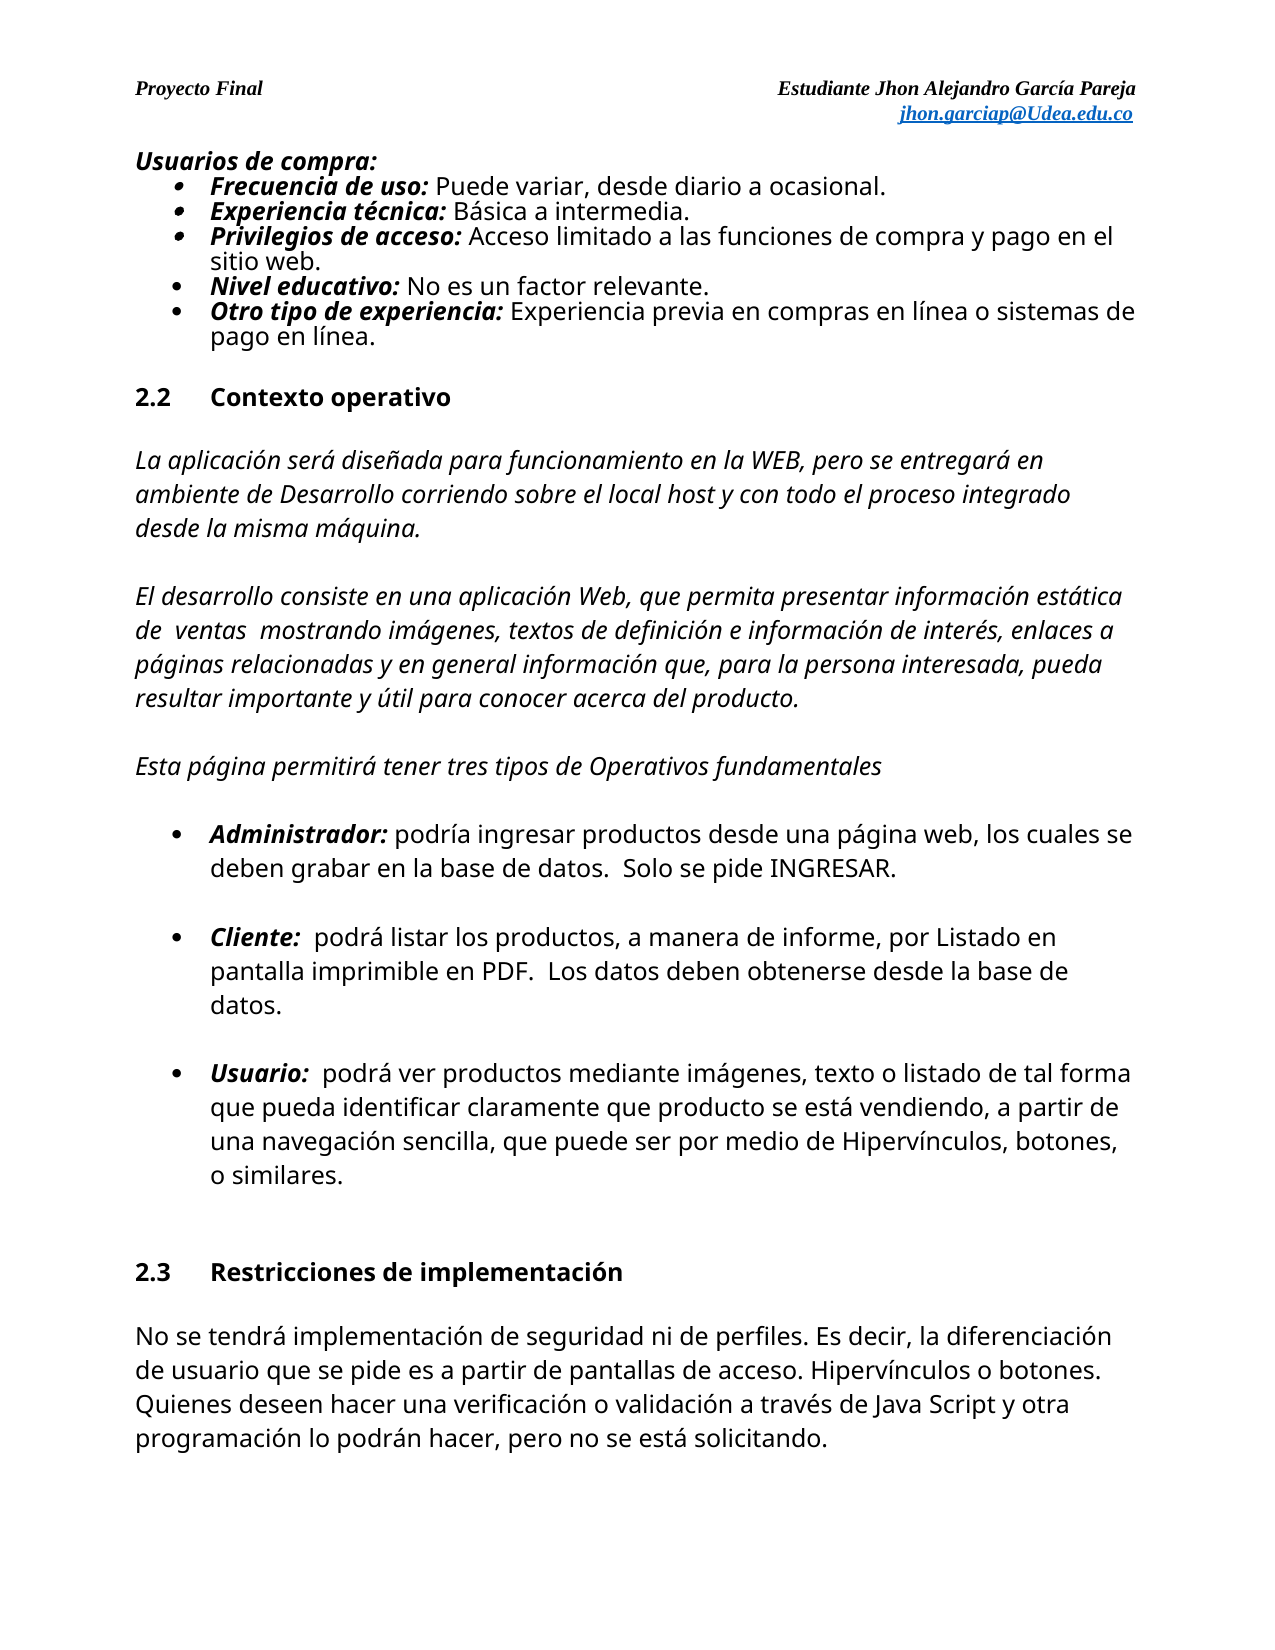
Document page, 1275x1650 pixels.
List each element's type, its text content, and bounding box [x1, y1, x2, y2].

text Esta página permitirá tener tres tipos de Operativos fundamentales [135, 749, 1140, 783]
text La aplicación será diseñada para funcionamiento en la WEB, pero se entregará en ambiente de Desarrollo corriendo sobre el local host y con todo el proceso integrado desde la misma máquina. [135, 442, 1140, 544]
text No se tendrá implementación de seguridad ni de perfiles. Es decir, la diferenciación de usuario que se pide es a partir de pantallas de acceso. Hipervínculos o botones. Quienes deseen hacer una verificación o validación a través de Java Script y otra programación lo podrán hacer, pero no se está solicitando. [135, 1318, 1140, 1454]
list Frecuencia de uso: Puede variar, desde diario a ocasional. [172, 175, 1140, 200]
list Nivel educativo: No es un factor relevante. [172, 275, 1140, 300]
list Cliente: podrá listar los productos, a manera de informe, por Listado en pantalla imprimible en PDF. Los datos deben obtenerse desde la base de datos. [172, 919, 1140, 1021]
list Usuario: podrá ver productos mediante imágenes, texto o listado de tal forma que pueda identificar claramente que producto se está vendiendo, a partir de una navegación sencilla, que puede ser por medio de Hipervínculos, botones, o similares. [172, 1056, 1140, 1192]
subtitle Contexto operativo [135, 379, 1140, 413]
list Administrador: podría ingresar productos desde una página web, los cuales se deben grabar en la base de datos. Solo se pide INGRESAR. [172, 817, 1140, 885]
text Usuarios de compra: [135, 150, 1140, 175]
list Otro tipo de experiencia: Experiencia previa en compras en línea o sistemas de pago en línea. [172, 300, 1140, 350]
text El desarrollo consiste en una aplicación Web, que permita presentar información estática de ventas mostrando imágenes, textos de definición e información de interés, enlaces a páginas relacionadas y en general información que, para la persona interesada, pueda resultar importante y útil para conocer acerca del producto. [135, 579, 1140, 715]
subtitle Restricciones de implementación [135, 1255, 1140, 1289]
list Experiencia técnica: Básica a intermedia. [172, 200, 1140, 225]
list Privilegios de acceso: Acceso limitado a las funciones de compra y pago en el sitio web. [172, 225, 1140, 275]
